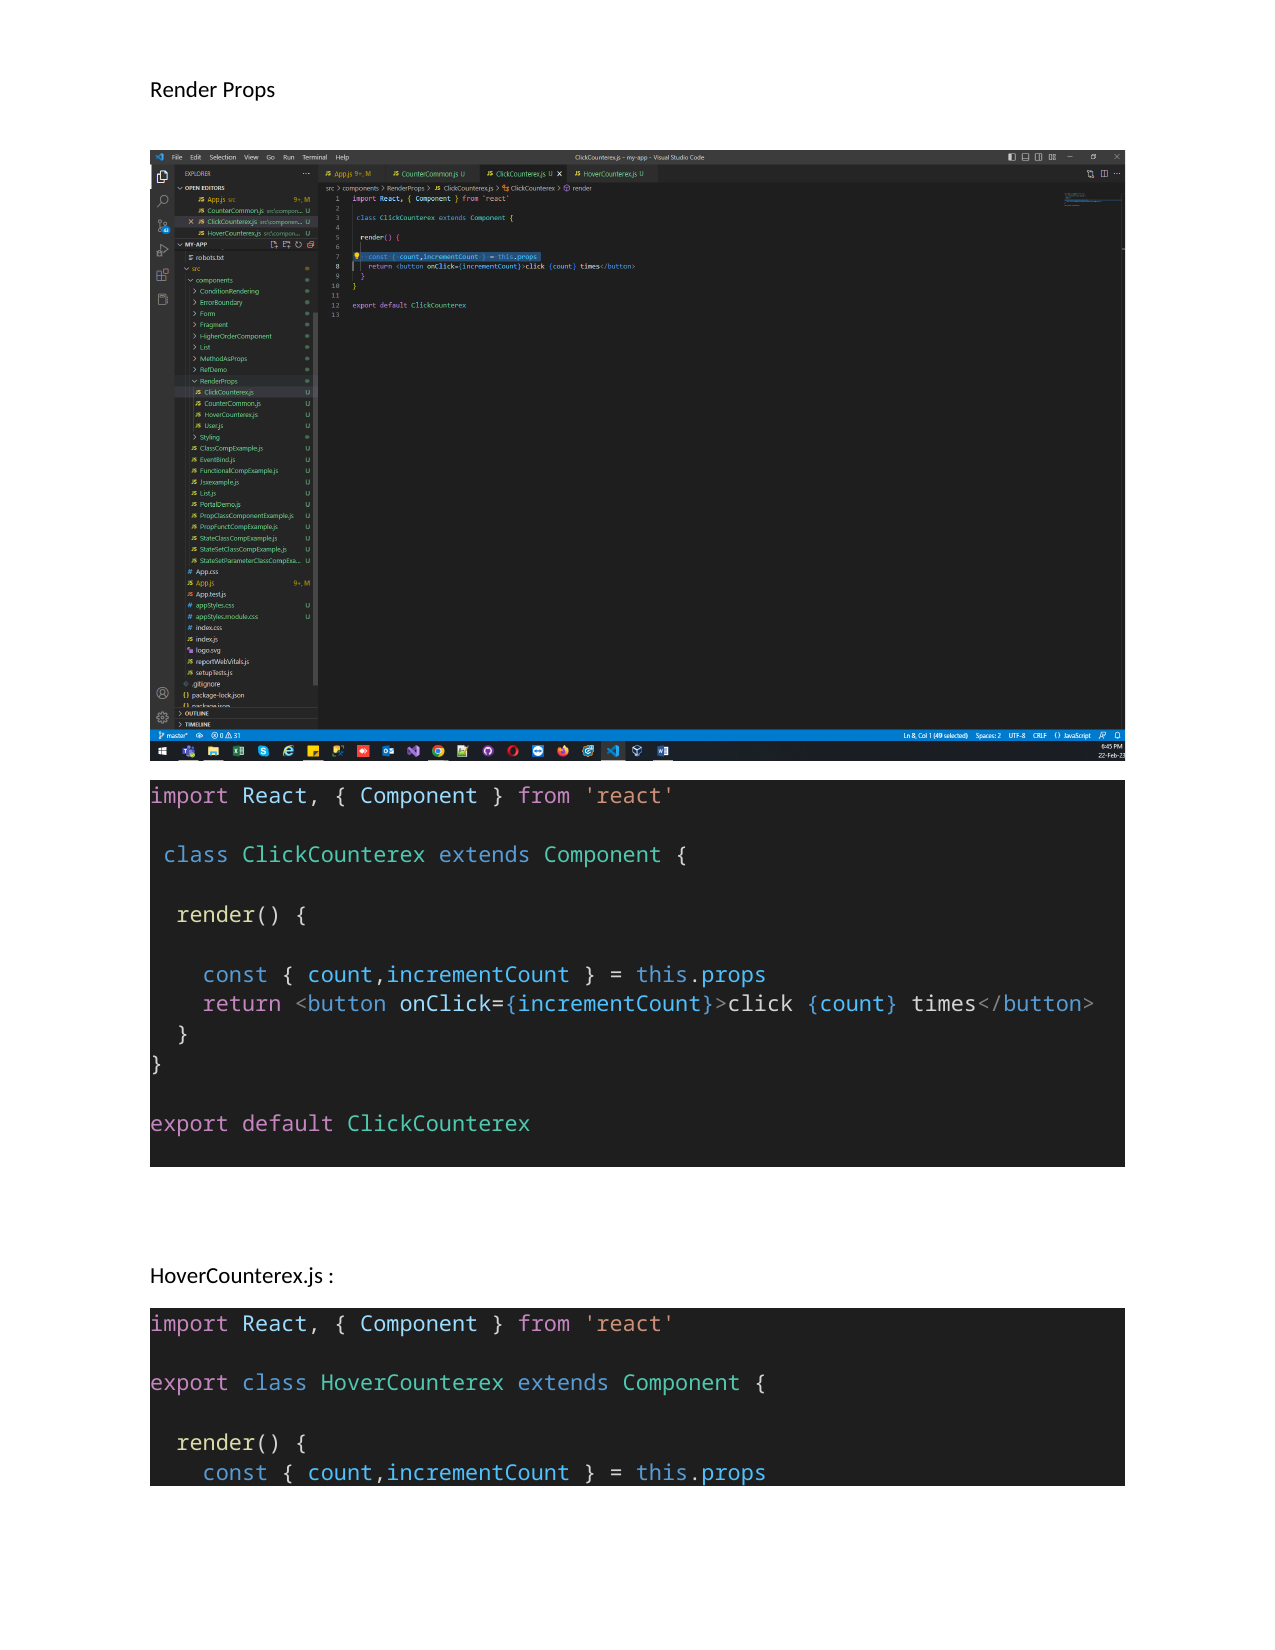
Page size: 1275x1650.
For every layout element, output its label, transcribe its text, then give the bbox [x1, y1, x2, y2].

text import React, { Component } from 'react' [150, 1308, 1125, 1337]
text render() { [150, 1427, 1125, 1457]
picture [150, 150, 1125, 761]
text } [150, 1018, 1125, 1048]
text class ClickCounterex extends Component { [150, 839, 1125, 869]
text export class HoverCounterex extends Component { [150, 1367, 1125, 1397]
text const { count,incrementCount } = this.props [150, 958, 1125, 988]
text HoverCounterex.js : [150, 1261, 1125, 1289]
text const { count,incrementCount } = this.props [150, 1457, 1125, 1486]
text render() { [150, 899, 1125, 929]
text return <button onClick={incrementCount}>click {count} times</button> [150, 988, 1125, 1018]
text import React, { Component } from 'react' [150, 780, 1125, 809]
text } [150, 1048, 1125, 1078]
text export default ClickCounterex [150, 1107, 1125, 1137]
